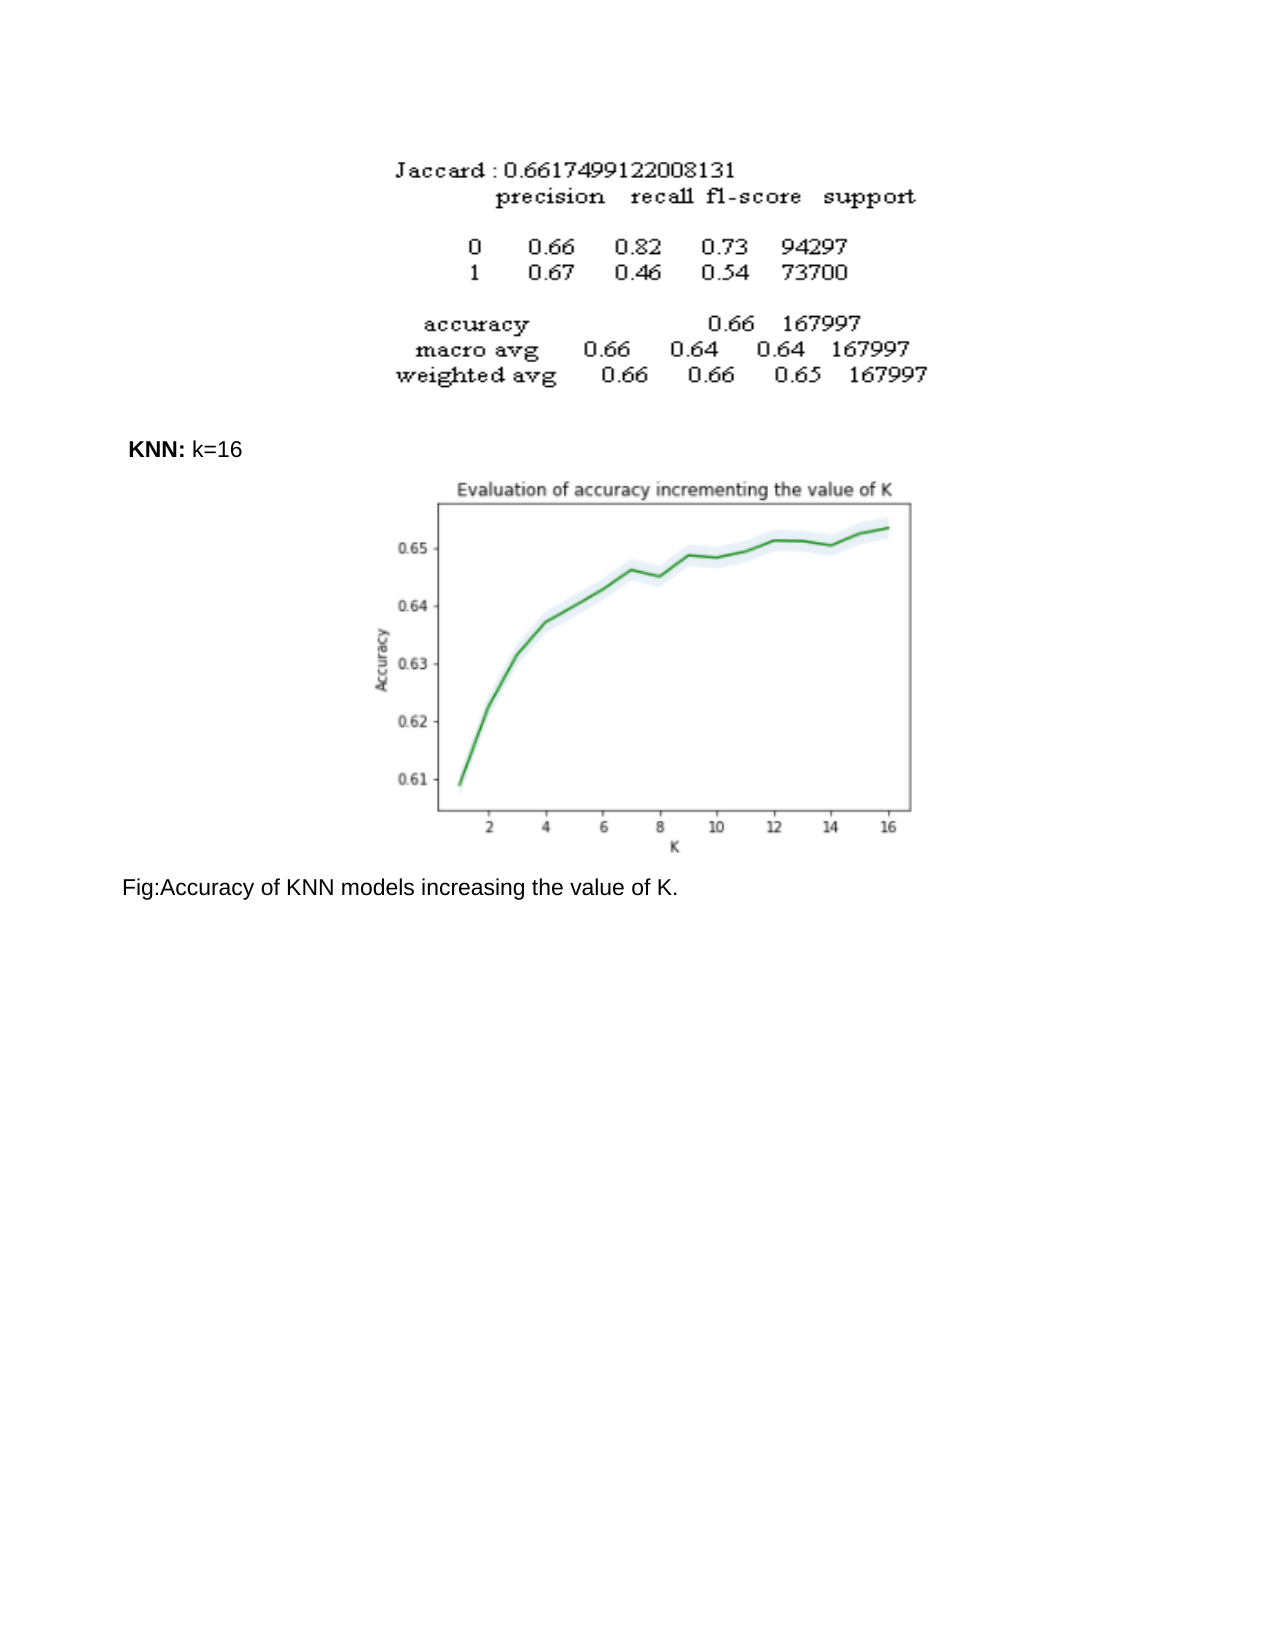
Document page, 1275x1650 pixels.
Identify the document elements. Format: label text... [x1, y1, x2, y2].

text Fig:Accuracy of KNN models increasing the value of K. [122, 873, 1191, 900]
picture [359, 150, 954, 403]
text KNN: k=16 [122, 436, 1191, 463]
picture [361, 466, 951, 870]
